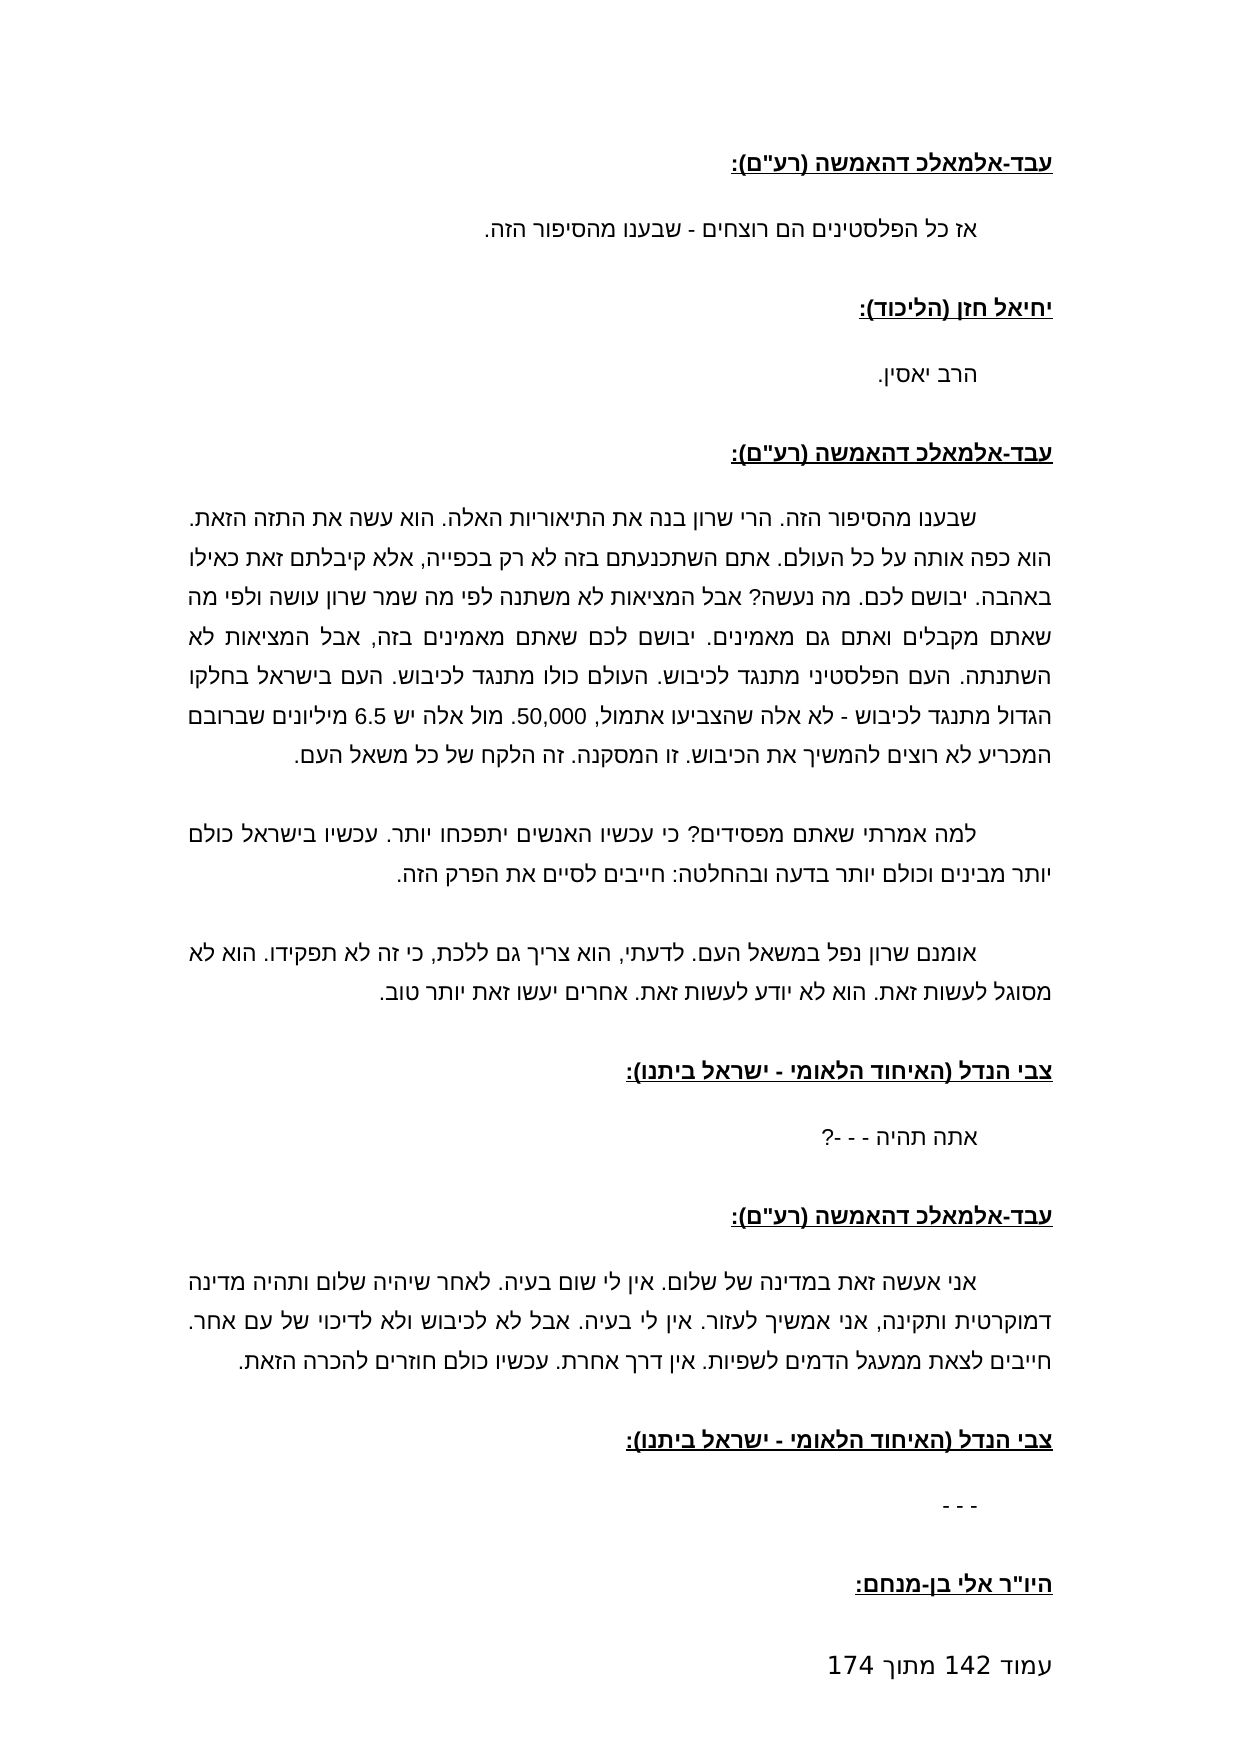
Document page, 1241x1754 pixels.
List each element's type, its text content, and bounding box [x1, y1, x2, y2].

text - - - [187, 1492, 1053, 1519]
text אני אעשה זאת במדינה של שלום. אין לי שום בעיה. לאחר שיהיה שלום ותהיה מדינה דמוקרטית ותקינה, אני אמשיך לעזור. אין לי בעיה. אבל לא לכיבוש ולא לדיכוי של עם אחר. חייבים לצאת ממעגל הדמים לשפיות. אין דרך אחרת. עכשיו כולם חוזרים להכרה הזאת. [187, 1269, 1053, 1374]
text צבי הנדל (האיחוד הלאומי - ישראל ביתנו): [187, 1427, 1053, 1453]
text היו"ר אלי בן-מנחם: [187, 1571, 1053, 1598]
text יחיאל חזן (הליכוד): [187, 295, 1053, 321]
text עבד-אלמאלכ דהאמשה (רע"ם): [187, 1203, 1053, 1229]
text אתה תהיה - - -? [187, 1124, 1053, 1150]
text למה אמרתי שאתם מפסידים? כי עכשיו האנשים יתפכחו יותר. עכשיו בישראל כולם יותר מבינים וכולם יותר בדעה ובהחלטה: חייבים לסיים את הפרק הזה. [187, 821, 1053, 887]
text שבענו מהסיפור הזה. הרי שרון בנה את התיאוריות האלה. הוא עשה את התזה הזאת. הוא כפה אותה על כל העולם. אתם השתכנעתם בזה לא רק בכפייה, אלא קיבלתם זאת כאילו באהבה. יבושם לכם. מה נעשה? אבל המציאות לא משתנה לפי מה שמר שרון עושה ולפי מה שאתם מקבלים ואתם גם מאמינים. יבושם לכם שאתם מאמינים בזה, אבל המציאות לא השתנתה. העם הפלסטיני מתנגד לכיבוש. העולם כולו מתנגד לכיבוש. העם בישראל בחלקו הגדול מתנגד לכיבוש - לא אלה שהצביעו אתמול, 50,000. מול אלה יש 6.5 מיליונים שברובם המכריע לא רוצים להמשיך את הכיבוש. זו המסקנה. זה הלקח של כל משאל העם. [187, 505, 1053, 769]
text אז כל הפלסטינים הם רוצחים - שבענו מהסיפור הזה. [187, 216, 1053, 242]
text הרב יאסין. [187, 361, 1053, 387]
text אומנם שרון נפל במשאל העם. לדעתי, הוא צריך גם ללכת, כי זה לא תפקידו. הוא לא מסוגל לעשות זאת. הוא לא יודע לעשות זאת. אחרים יעשו זאת יותר טוב. [187, 940, 1053, 1006]
text עבד-אלמאלכ דהאמשה (רע"ם): [187, 150, 1053, 176]
text עבד-אלמאלכ דהאמשה (רע"ם): [187, 439, 1053, 466]
text צבי הנדל (האיחוד הלאומי - ישראל ביתנו): [187, 1058, 1053, 1084]
